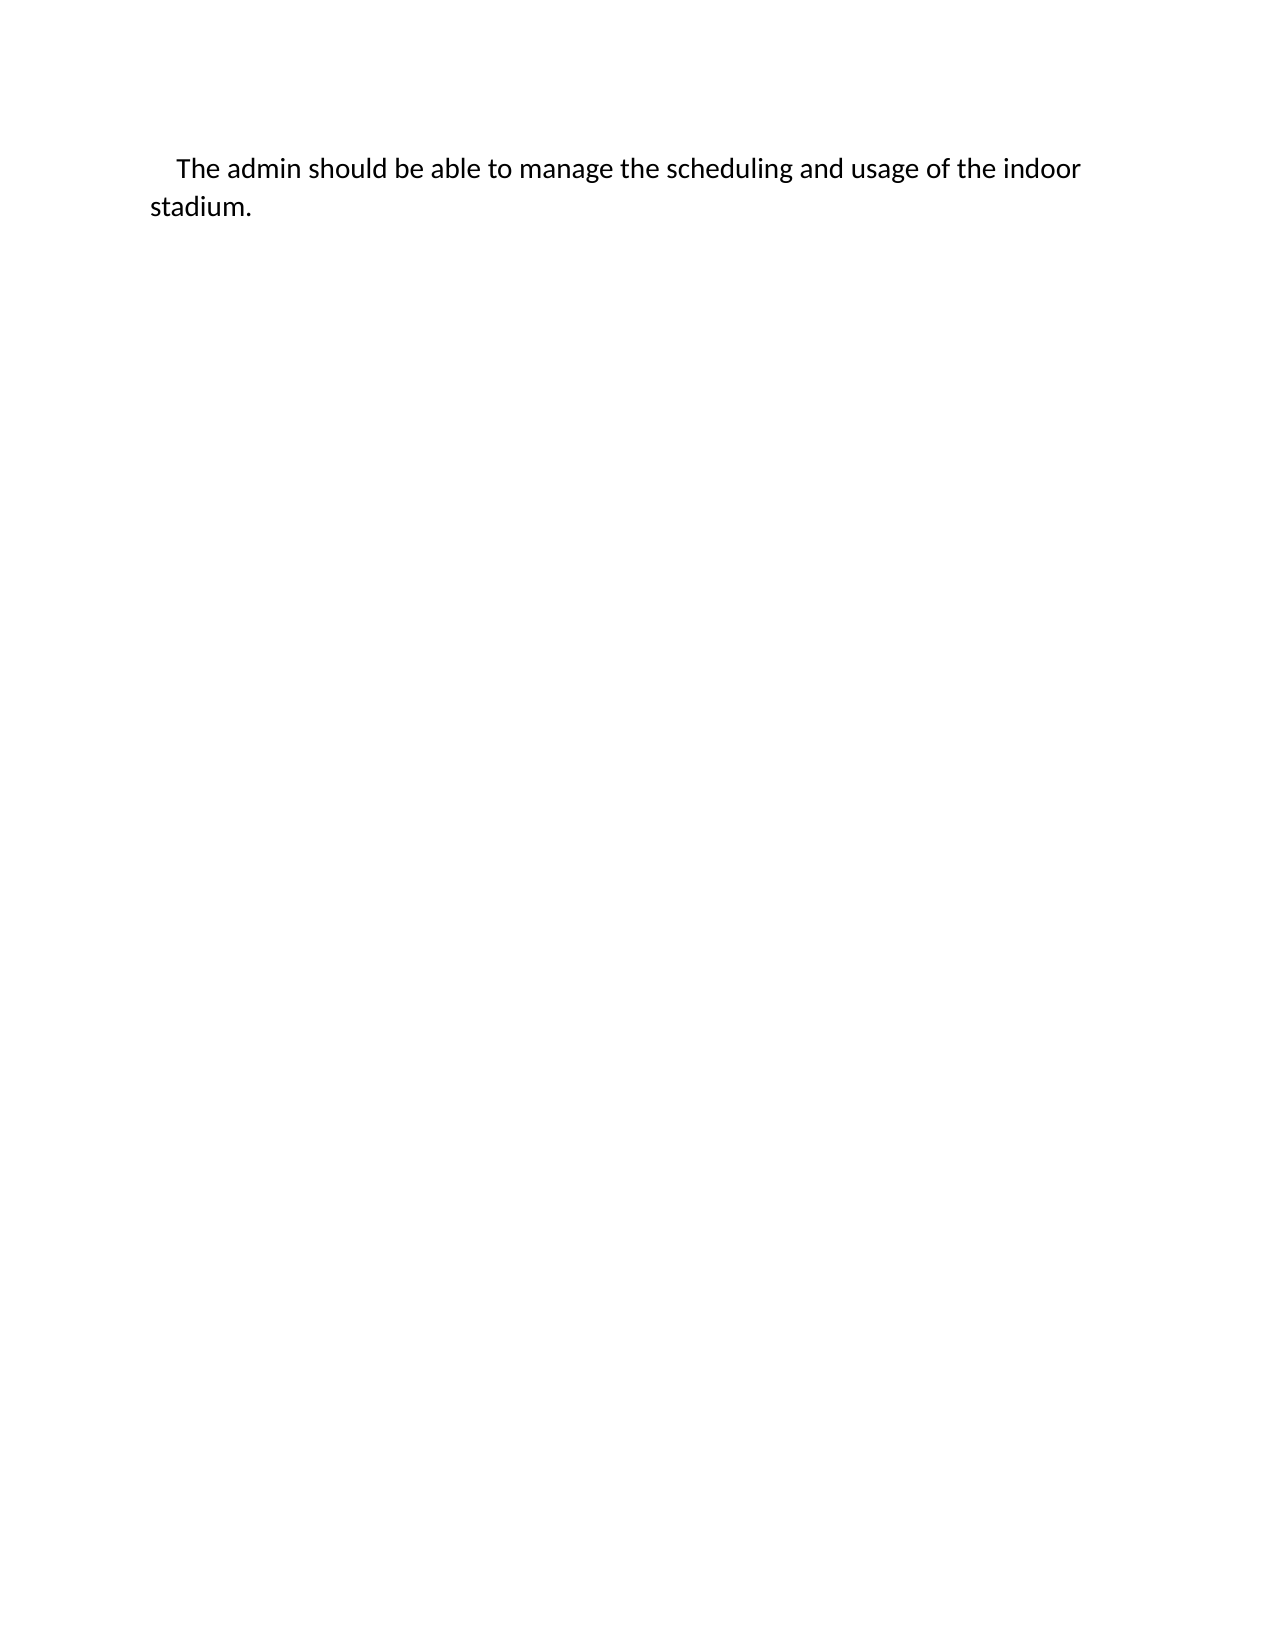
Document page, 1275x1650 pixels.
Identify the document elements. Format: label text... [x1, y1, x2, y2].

text The admin should be able to manage the scheduling and usage of the indoor stadium. [150, 150, 1125, 224]
